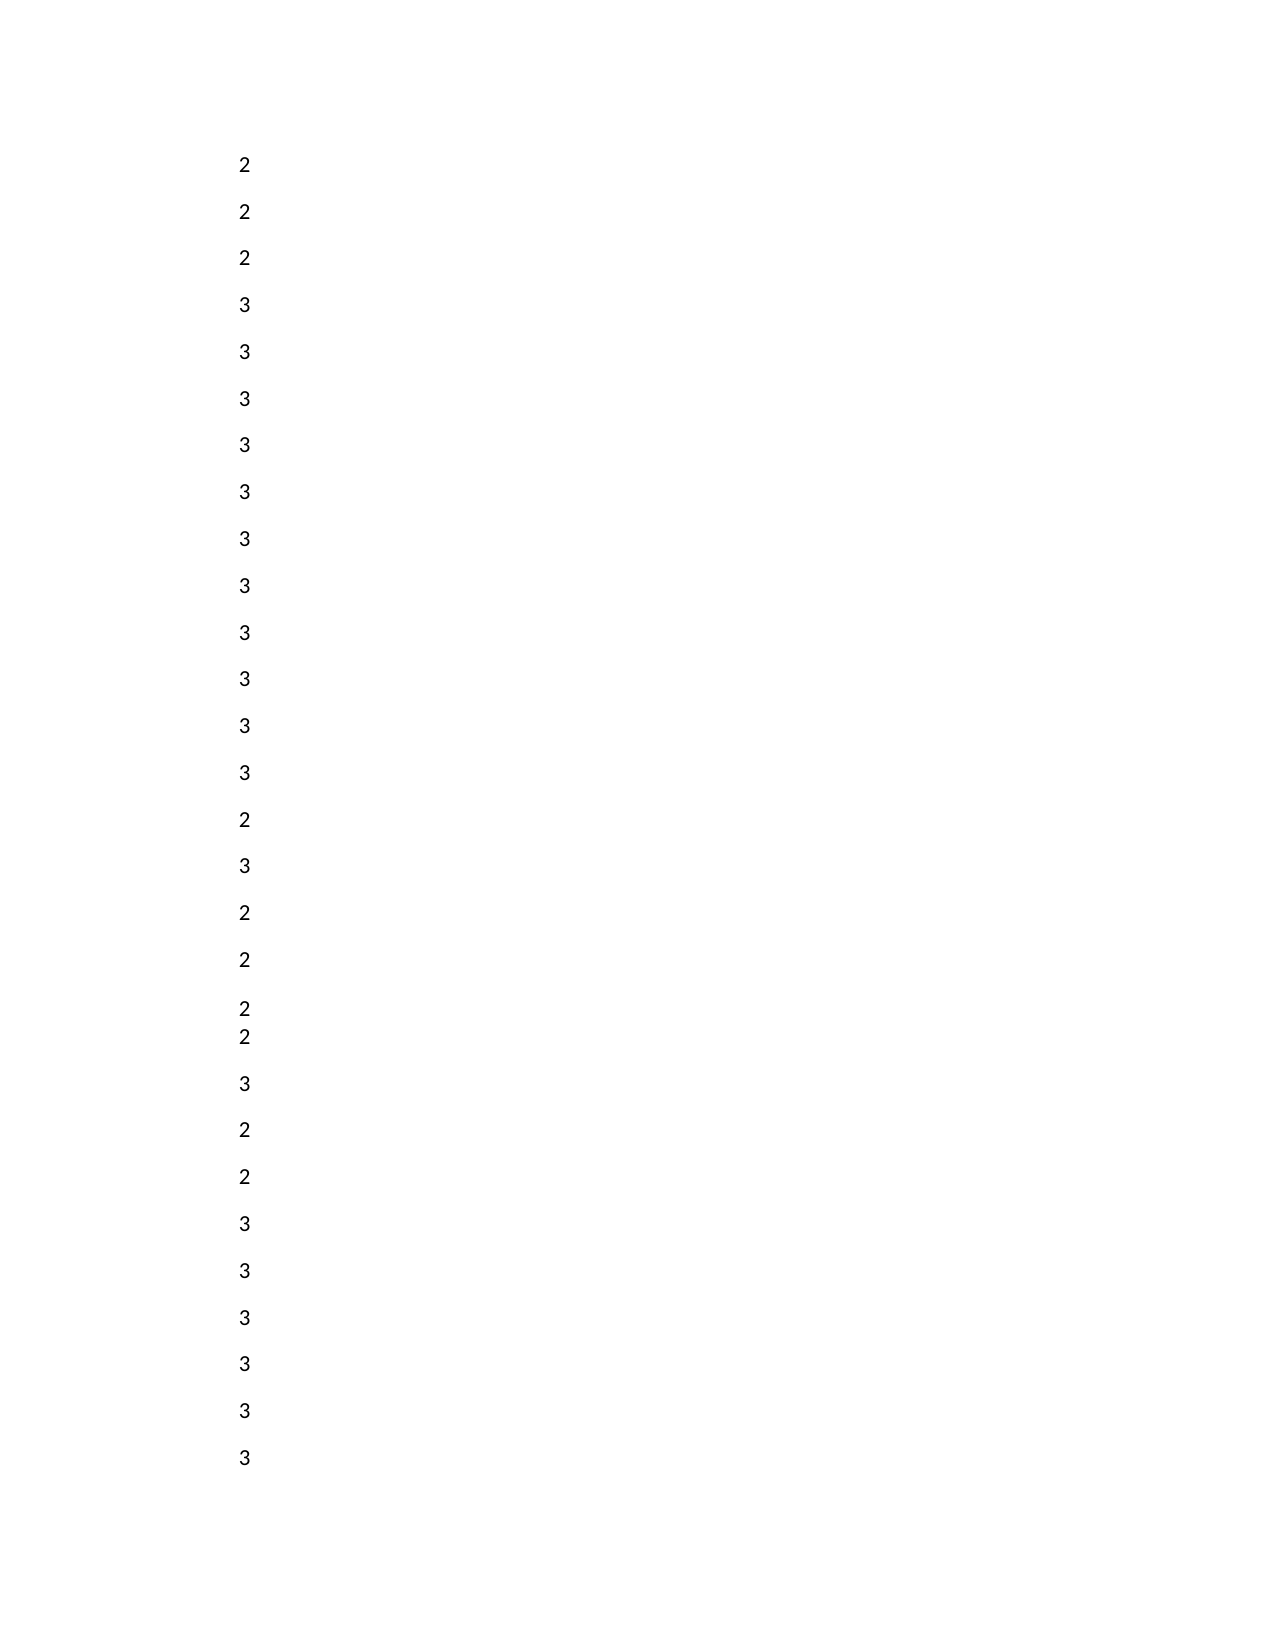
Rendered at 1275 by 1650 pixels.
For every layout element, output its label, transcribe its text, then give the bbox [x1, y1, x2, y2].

table_cell 3 [161, 571, 261, 618]
table_cell 3 [161, 431, 261, 477]
table_cell 3 [161, 1443, 261, 1490]
table_cell 2 [161, 1022, 261, 1069]
table_cell 2 [161, 1116, 261, 1162]
table_cell 2 [161, 945, 261, 992]
table_cell 2 [161, 244, 261, 290]
table_cell 3 [161, 478, 261, 524]
table_cell 3 [161, 618, 261, 664]
table_cell 3 [161, 758, 261, 805]
table_cell 3 [161, 1350, 261, 1396]
table_cell 2 [161, 1163, 261, 1209]
table_cell 3 [161, 1069, 261, 1116]
table_cell 3 [161, 1396, 261, 1443]
table_cell 3 [161, 384, 261, 431]
table_cell 3 [161, 711, 261, 758]
table_cell 2 [161, 898, 261, 945]
table_cell 2 [161, 805, 261, 852]
table_cell 3 [161, 337, 261, 384]
table_cell 3 [161, 1256, 261, 1303]
table_cell 2 [161, 197, 261, 243]
table_cell 3 [161, 1303, 261, 1349]
table_cell 3 [161, 1209, 261, 1256]
table_cell 3 [161, 524, 261, 571]
table_cell 3 [161, 665, 261, 711]
table_cell 2 [161, 150, 261, 197]
table_cell 3 [161, 852, 261, 898]
table_cell 3 [161, 290, 261, 337]
table_cell 2 [161, 992, 261, 1022]
